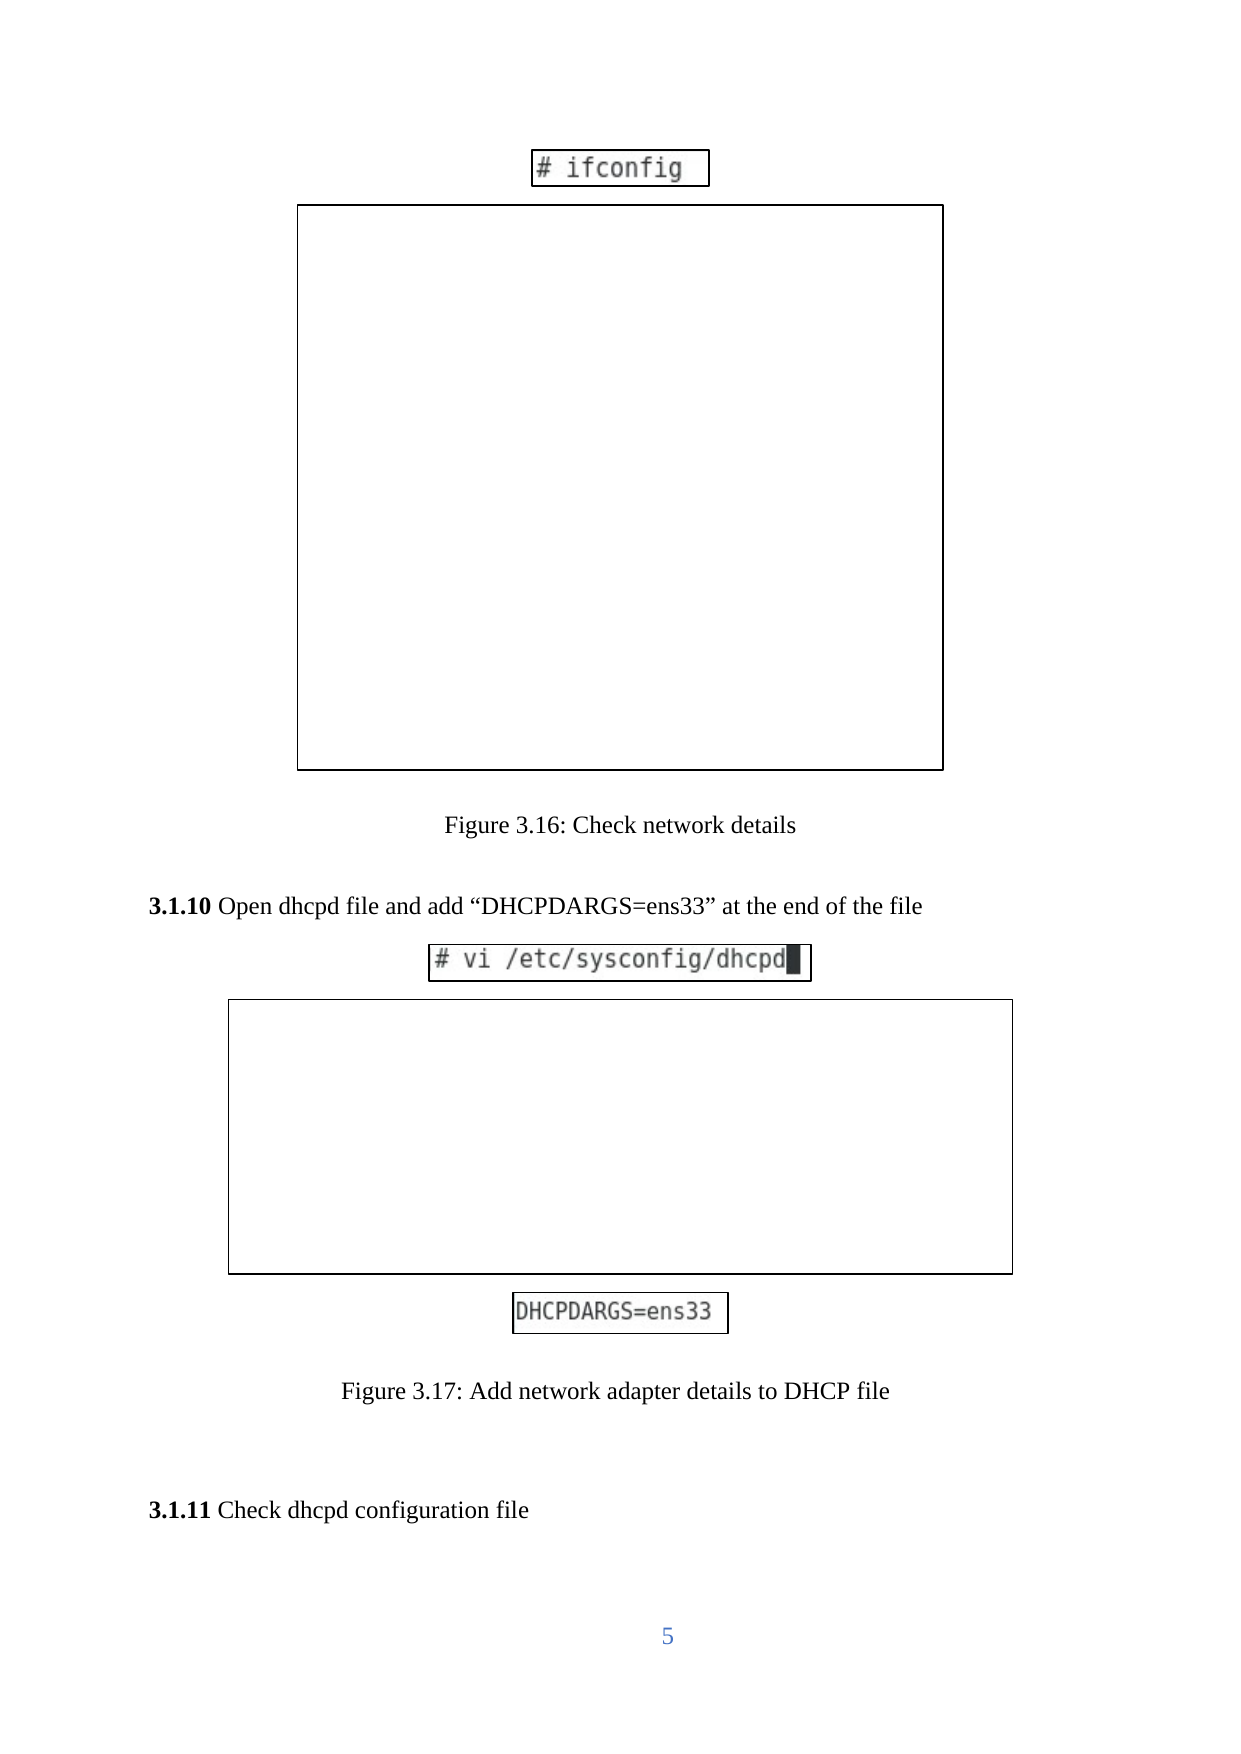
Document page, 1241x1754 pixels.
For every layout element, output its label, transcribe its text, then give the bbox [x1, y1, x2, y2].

picture [514, 1293, 727, 1333]
text 3.1.11 Check dhcpd configuration file [148, 1495, 1090, 1524]
text Figure 3.16: Check network details [444, 811, 1090, 839]
text Figure 3.17: Add network adapter details to DHCP file [150, 1376, 890, 1404]
picture [533, 151, 708, 185]
text 3.1.10 Open dhcpd file and add “DHCPDARGS=ens33” at the end of the file [148, 891, 1090, 920]
picture [430, 945, 810, 980]
